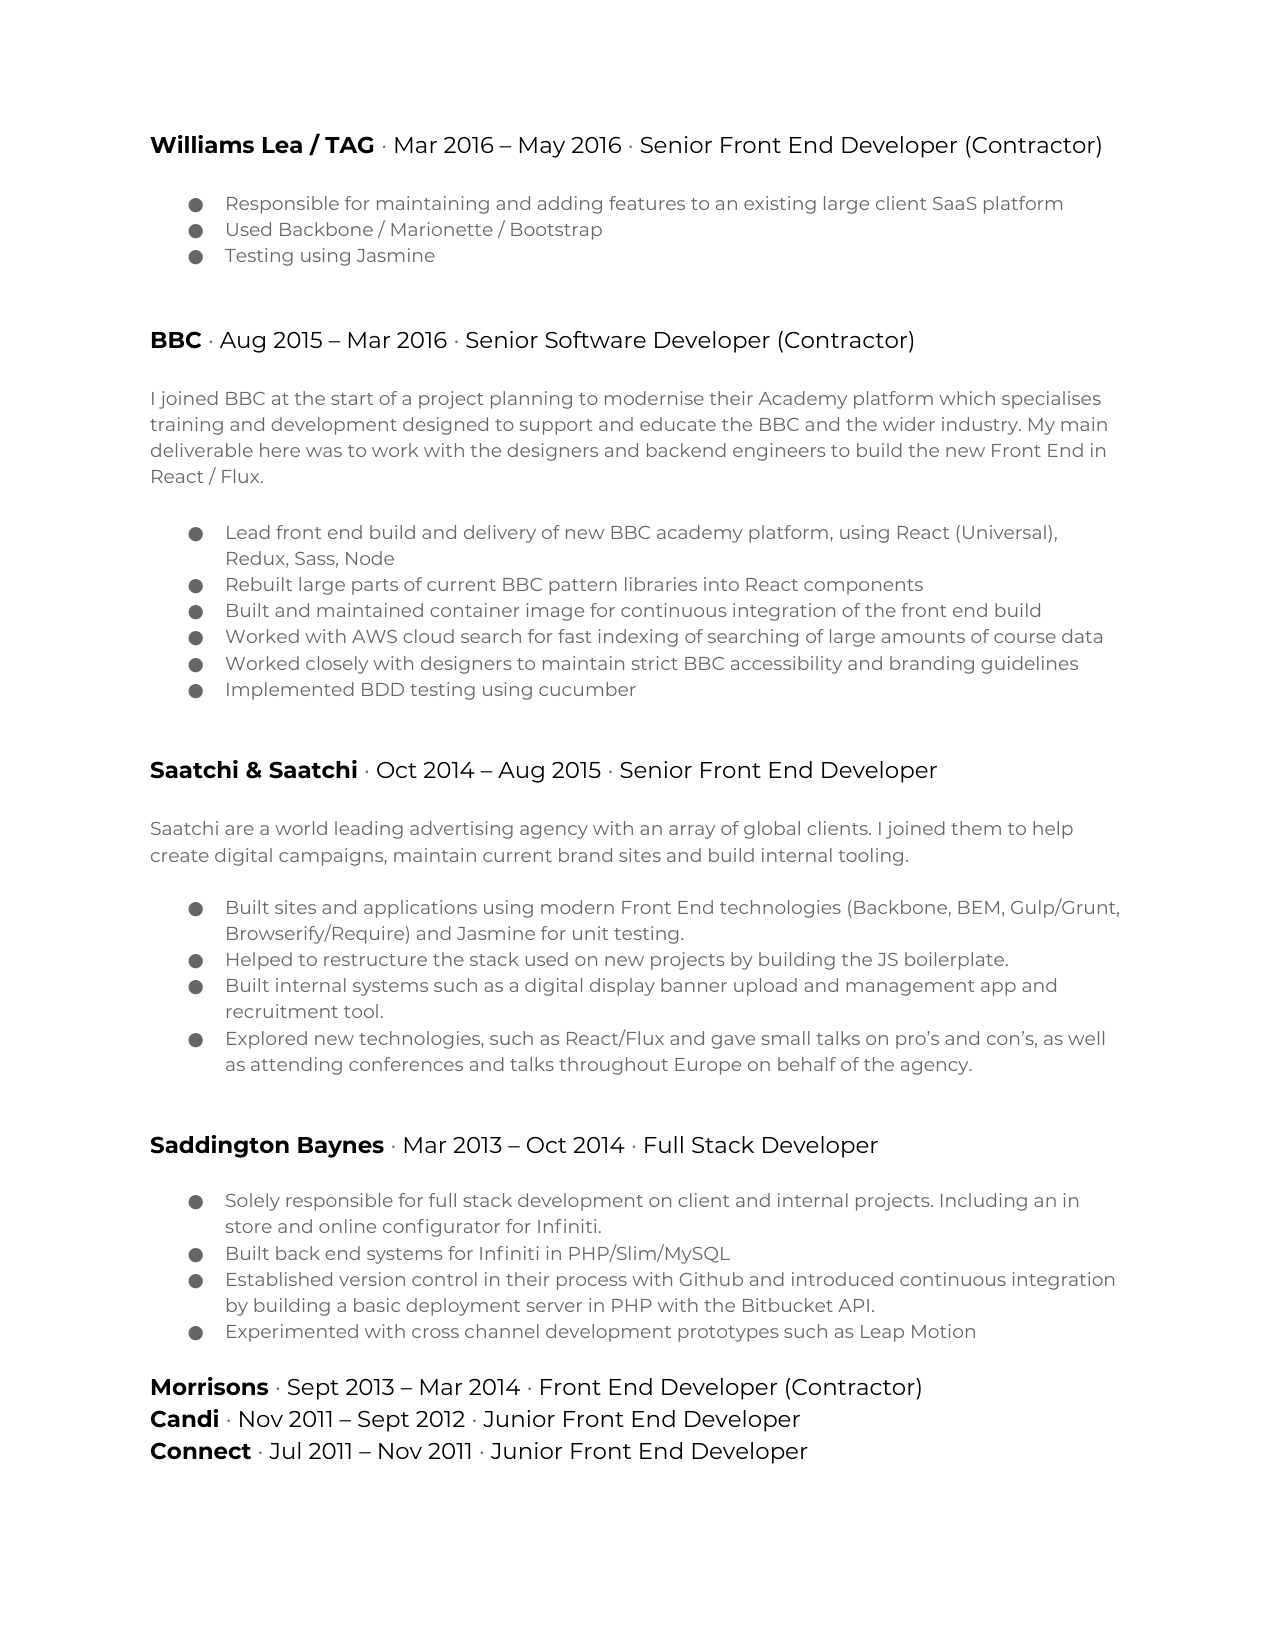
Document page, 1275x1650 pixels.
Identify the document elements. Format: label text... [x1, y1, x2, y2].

list Explored new technologies, such as React/Flux and gave small talks on pro’s and con’s, as well as attending conferences and talks throughout Europe on behalf of the agency. [187, 1027, 1125, 1076]
list Lead front end build and delivery of new BBC academy platform, using React (Universal), Redux, Sass, Node [187, 521, 1125, 570]
list Solely responsible for full stack development on client and internal projects. Including an in store and online configurator for Infiniti. [187, 1190, 1125, 1239]
text Williams Lea / TAG · Mar 2016 – May 2016 · Senior Front End Developer (Contractor) [150, 131, 1125, 159]
text Candi · Nov 2011 – Sept 2012 · Junior Front End Developer [150, 1405, 1125, 1433]
list Responsible for maintaining and adding features to an existing large client SaaS platform [187, 192, 1125, 215]
text Morrisons · Sept 2013 – Mar 2014 · Front End Developer (Contractor) [150, 1373, 1125, 1401]
list Implemented BDD testing using cucumber [187, 678, 1125, 701]
text Saddington Baynes · Mar 2013 – Oct 2014 · Full Stack Developer [150, 1131, 1125, 1159]
text Saatchi & Saatchi · Oct 2014 – Aug 2015 · Senior Front End Developer [150, 756, 1125, 784]
list Rebuilt large parts of current BBC pattern libraries into React components [187, 573, 1125, 596]
list Built back end systems for Infiniti in PHP/Slim/MySQL [187, 1242, 1125, 1265]
list Testing using Jasmine [187, 245, 1125, 267]
list Built sites and applications using modern Front End technologies (Backbone, BEM, Gulp/Grunt, Browserify/Require) and Jasmine for unit testing. [187, 896, 1125, 945]
list Worked closely with designers to maintain strict BBC accessibility and branding guidelines [187, 652, 1125, 675]
list Worked with AWS cloud search for fast indexing of searching of large amounts of course data [187, 626, 1125, 648]
text BBC · Aug 2015 – Mar 2016 · Senior Software Developer (Contractor) [150, 326, 1125, 354]
list Experimented with cross channel development prototypes such as Leap Motion [187, 1320, 1125, 1343]
list Built and maintained container image for continuous integration of the front end build [187, 599, 1125, 622]
list Helped to restructure the stack used on new projects by building the JS boilerplate. [187, 948, 1125, 971]
text Saatchi are a world leading advertising agency with an array of global clients. I joined them to help create digital campaigns, maintain current brand sites and build internal tooling. [150, 818, 1125, 867]
text Connect · Jul 2011 – Nov 2011 · Junior Front End Developer [150, 1437, 1125, 1465]
text I joined BBC at the start of a project planning to modernise their Academy platform which specialises training and development designed to support and educate the BBC and the wider industry. My main deliverable here was to work with the designers and backend engineers to build the new Front End in React / Flux. [150, 387, 1125, 489]
list Established version control in their process with Github and introduced continuous integration by building a basic deployment server in PHP with the Bitbucket API. [187, 1268, 1125, 1317]
list Used Backbone / Marionette / Bootstrap [187, 218, 1125, 241]
list Built internal systems such as a digital display banner upload and management app and recruitment tool. [187, 974, 1125, 1023]
